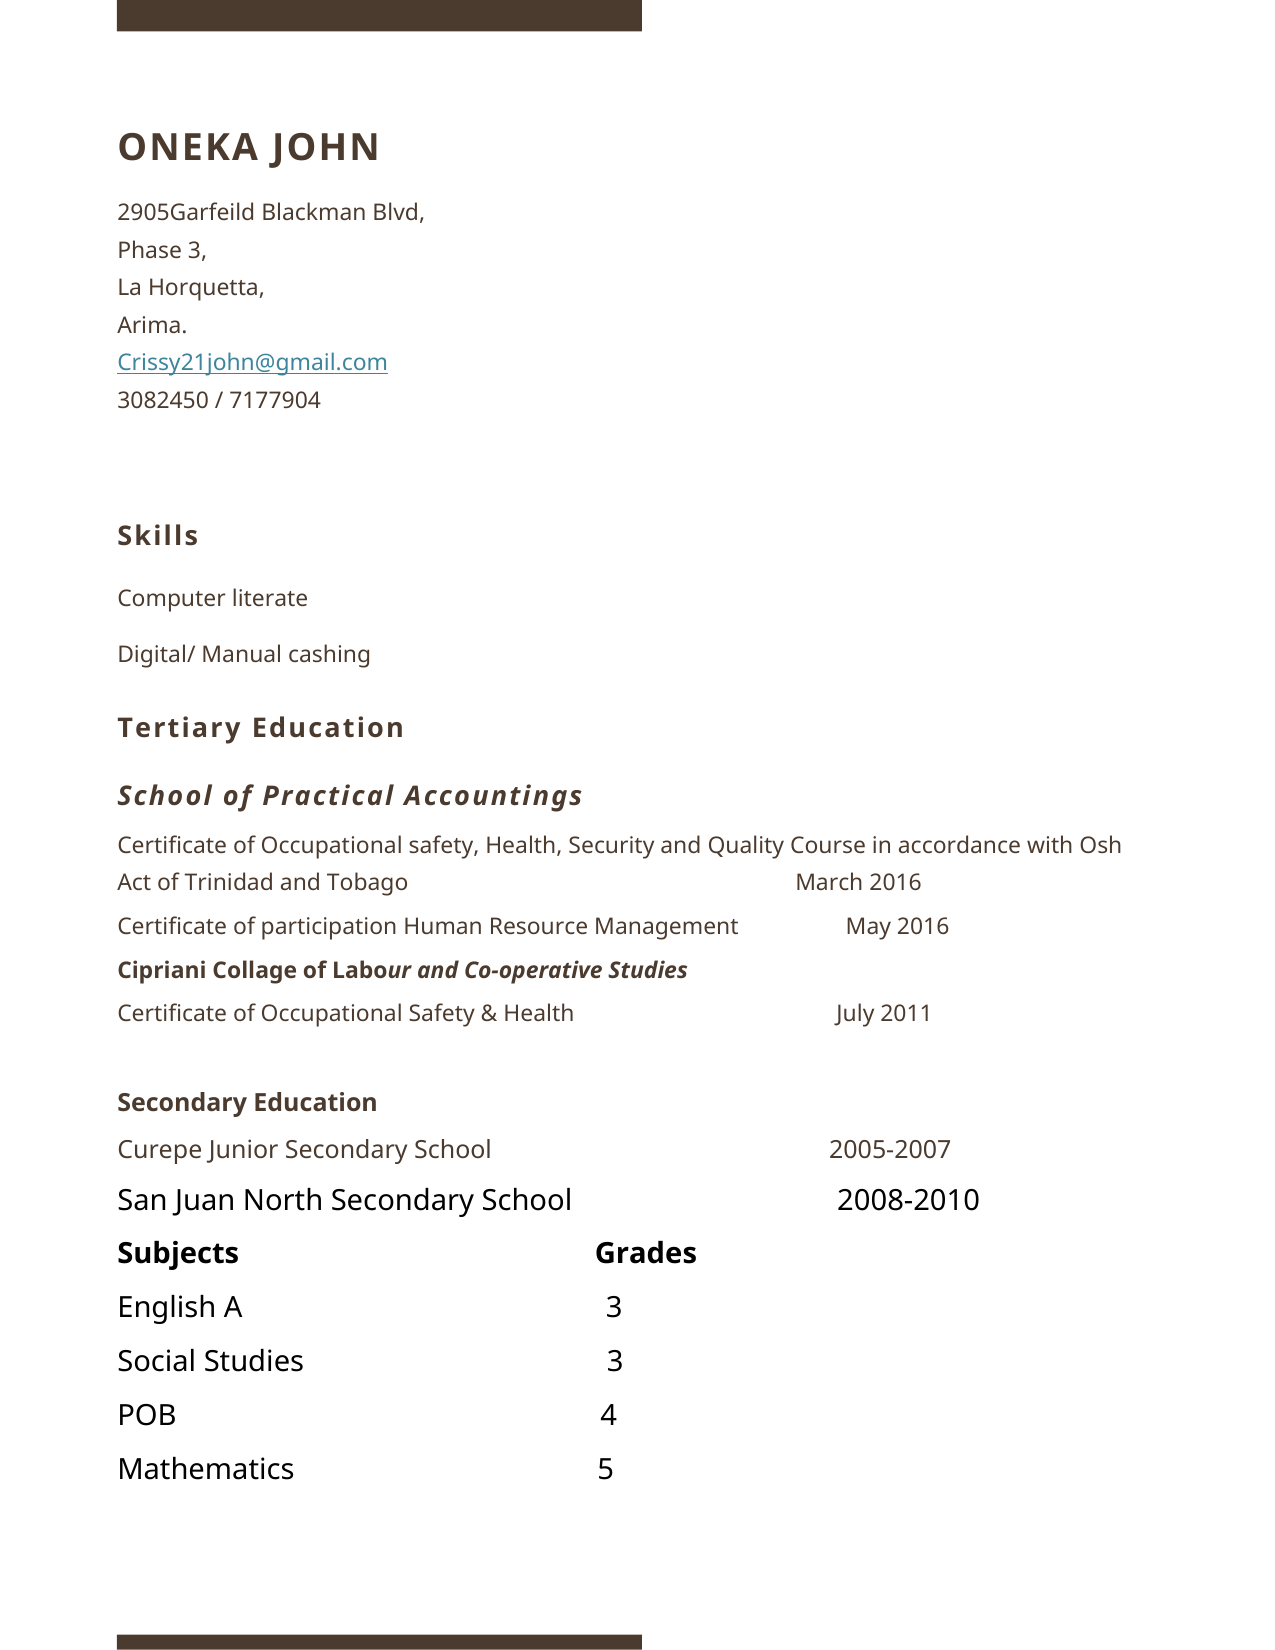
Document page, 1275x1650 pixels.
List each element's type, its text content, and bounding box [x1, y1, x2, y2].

text Curepe Junior Secondary School 2005-2007 [117, 1132, 1158, 1166]
subtitle Skills [117, 517, 1158, 554]
text Certificate of Occupational safety, Health, Security and Quality Course in accordance with Osh Act of Trinidad and Tobago March 2016 [117, 828, 1158, 897]
text 2905Garfeild Blackman Blvd, [117, 196, 1158, 227]
text 3082450 / 7177904 [117, 383, 1158, 415]
text La Horquetta, [117, 271, 1158, 302]
text English A 3 [117, 1287, 1158, 1326]
text Mathematics 5 [117, 1448, 1158, 1488]
text Digital/ Manual cashing [117, 638, 1158, 669]
text Certificate of Occupational Safety & Health July 2011 [117, 997, 1158, 1028]
text Crissy21john@gmail.com [117, 346, 1158, 377]
text Arima. [117, 308, 1158, 340]
text Subjects Grades [117, 1233, 1158, 1272]
text Computer literate [117, 582, 1158, 613]
text POB 4 [117, 1394, 1158, 1434]
text Oneka john [117, 120, 1158, 171]
subtitle School of Practical Accountings [117, 776, 1158, 813]
text Phase 3, [117, 233, 1158, 265]
text San Juan North Secondary School 2008-2010 [117, 1179, 1158, 1219]
text Secondary Education [117, 1085, 1158, 1119]
text Certificate of participation Human Resource Management May 2016 [117, 910, 1158, 941]
text Cipriani Collage of Labour and Co-operative Studies [117, 953, 1158, 985]
subtitle Tertiary Education [117, 709, 1158, 746]
text Social Studies 3 [117, 1341, 1158, 1380]
